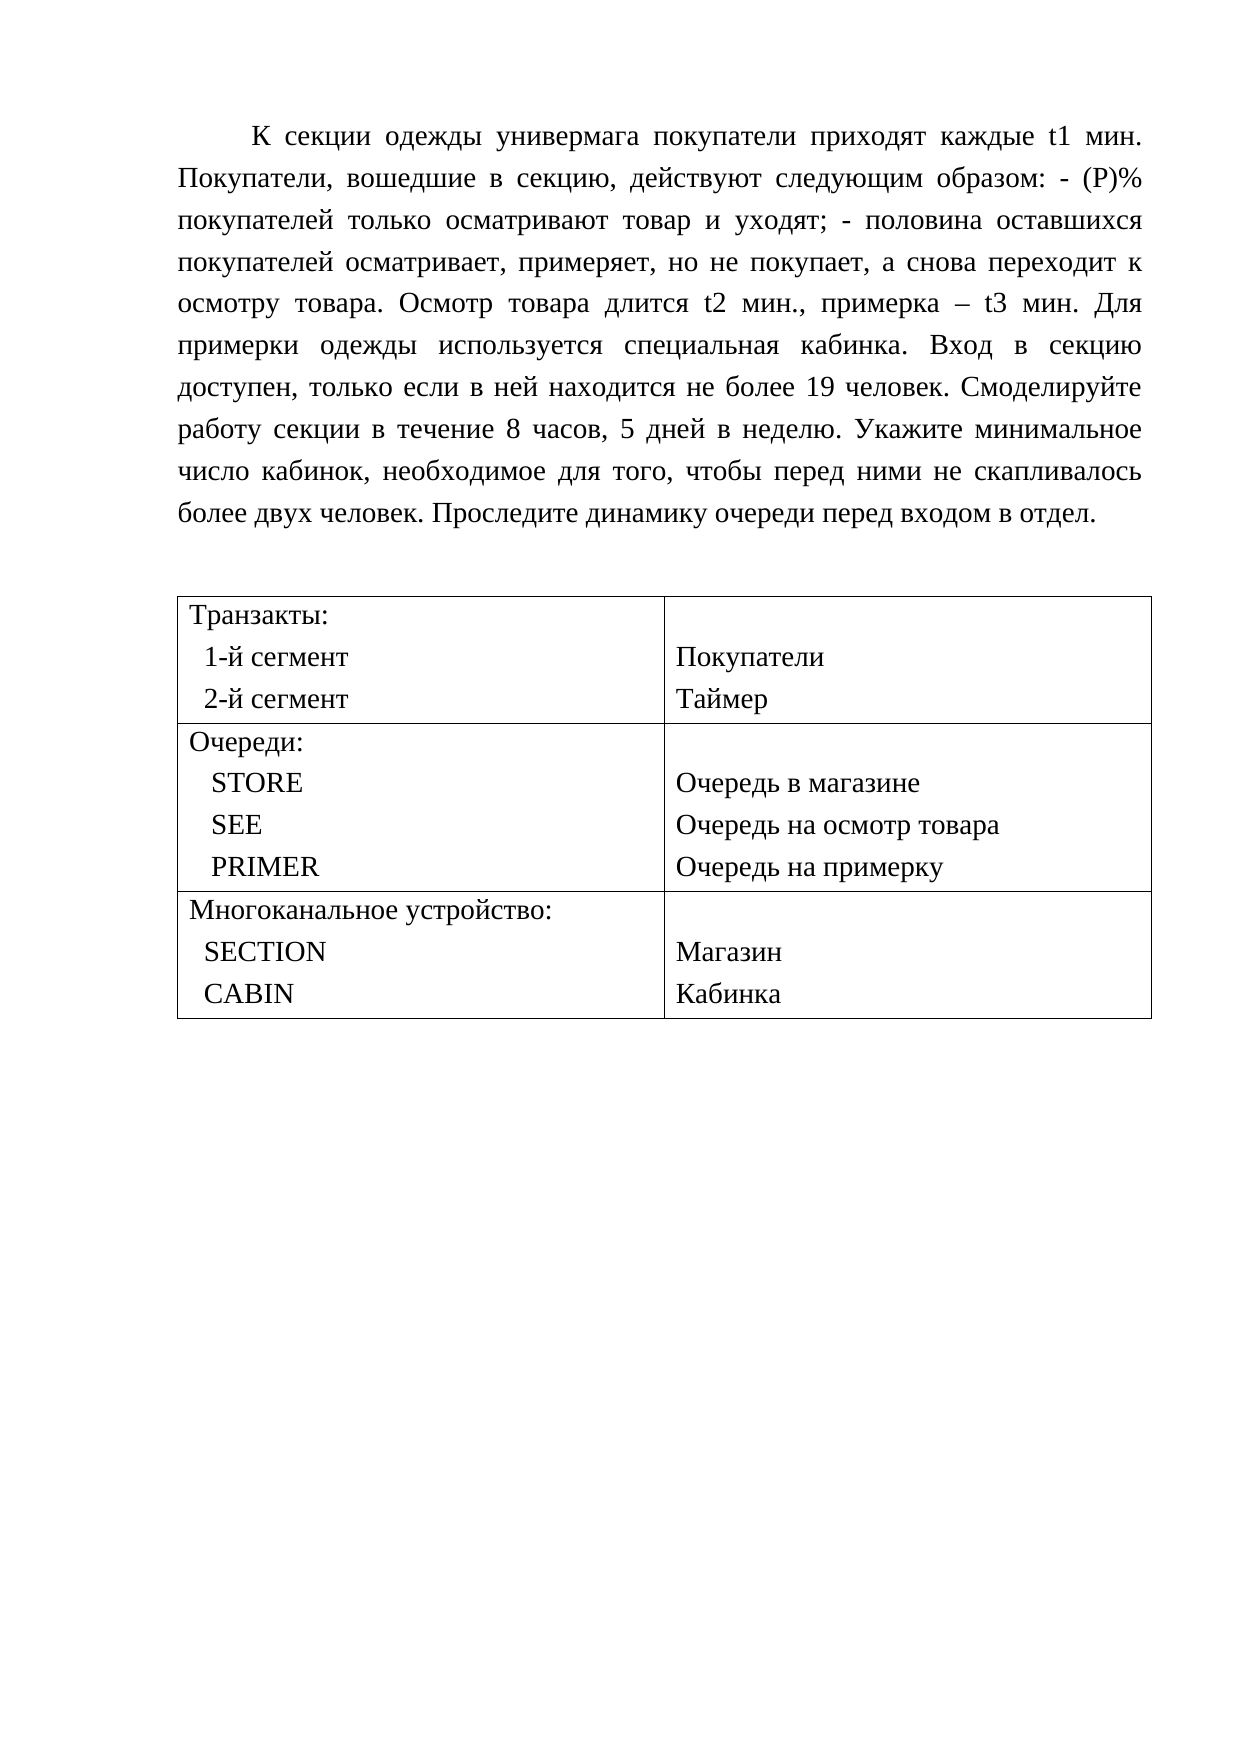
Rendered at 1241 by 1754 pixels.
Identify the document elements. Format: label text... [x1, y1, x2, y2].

table_header Покупатели Таймер [665, 597, 1151, 723]
table_cell Очередь в магазине Очередь на осмотр товара Очередь на примерку [665, 724, 1151, 891]
table_header Транзакты: 1-й сегмент 2-й сегмент [178, 597, 664, 723]
text К секции одежды универмага покупатели приходят каждые t1 мин. Покупатели, вошедшие в секцию, действуют следующим образом: - (P)% покупателей только осматривают товар и уходят; - половина оставшихся покупателей осматривает, примеряет, но не покупает, а снова переходит к осмотру товара. Осмотр товара длится t2 мин., примерка – t3 мин. Для примерки одежды используется специальная кабинка. Вход в секцию доступен, только если в ней находится не более 19 человек. Смоделируйте работу секции в течение 8 часов, 5 дней в неделю. Укажите минимальное число кабинок, необходимое для того, чтобы перед ними не скапливалось более двух человек. Проследите динамику очереди перед входом в отдел. [177, 118, 1143, 528]
table_cell Магазин Кабинка [665, 892, 1151, 1018]
table_cell Многоканальное устройство: SECTION CABIN [178, 892, 664, 1018]
table_cell Очереди: STORE SEE PRIMER [178, 724, 664, 891]
